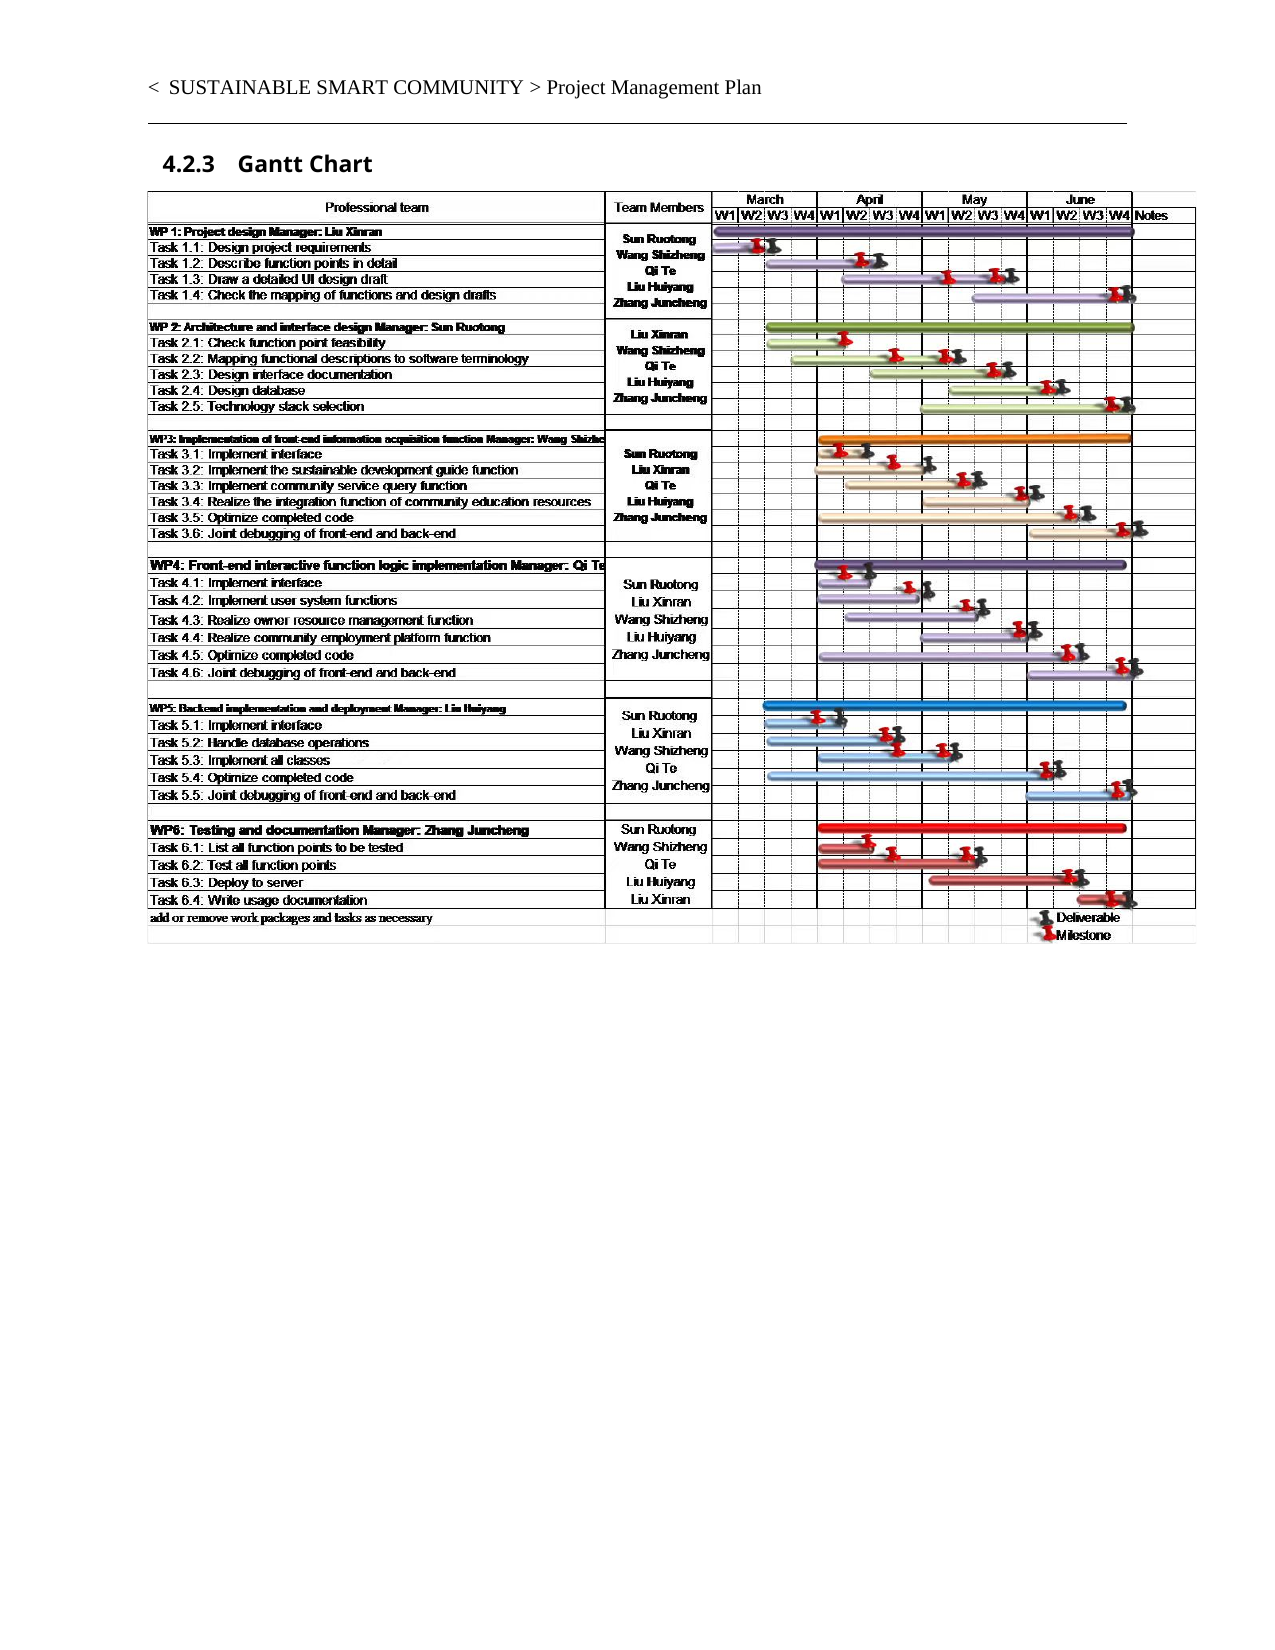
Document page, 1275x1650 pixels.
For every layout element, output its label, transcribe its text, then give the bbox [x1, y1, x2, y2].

picture [147, 191, 1197, 944]
subtitle Gantt Chart [162, 148, 1127, 179]
